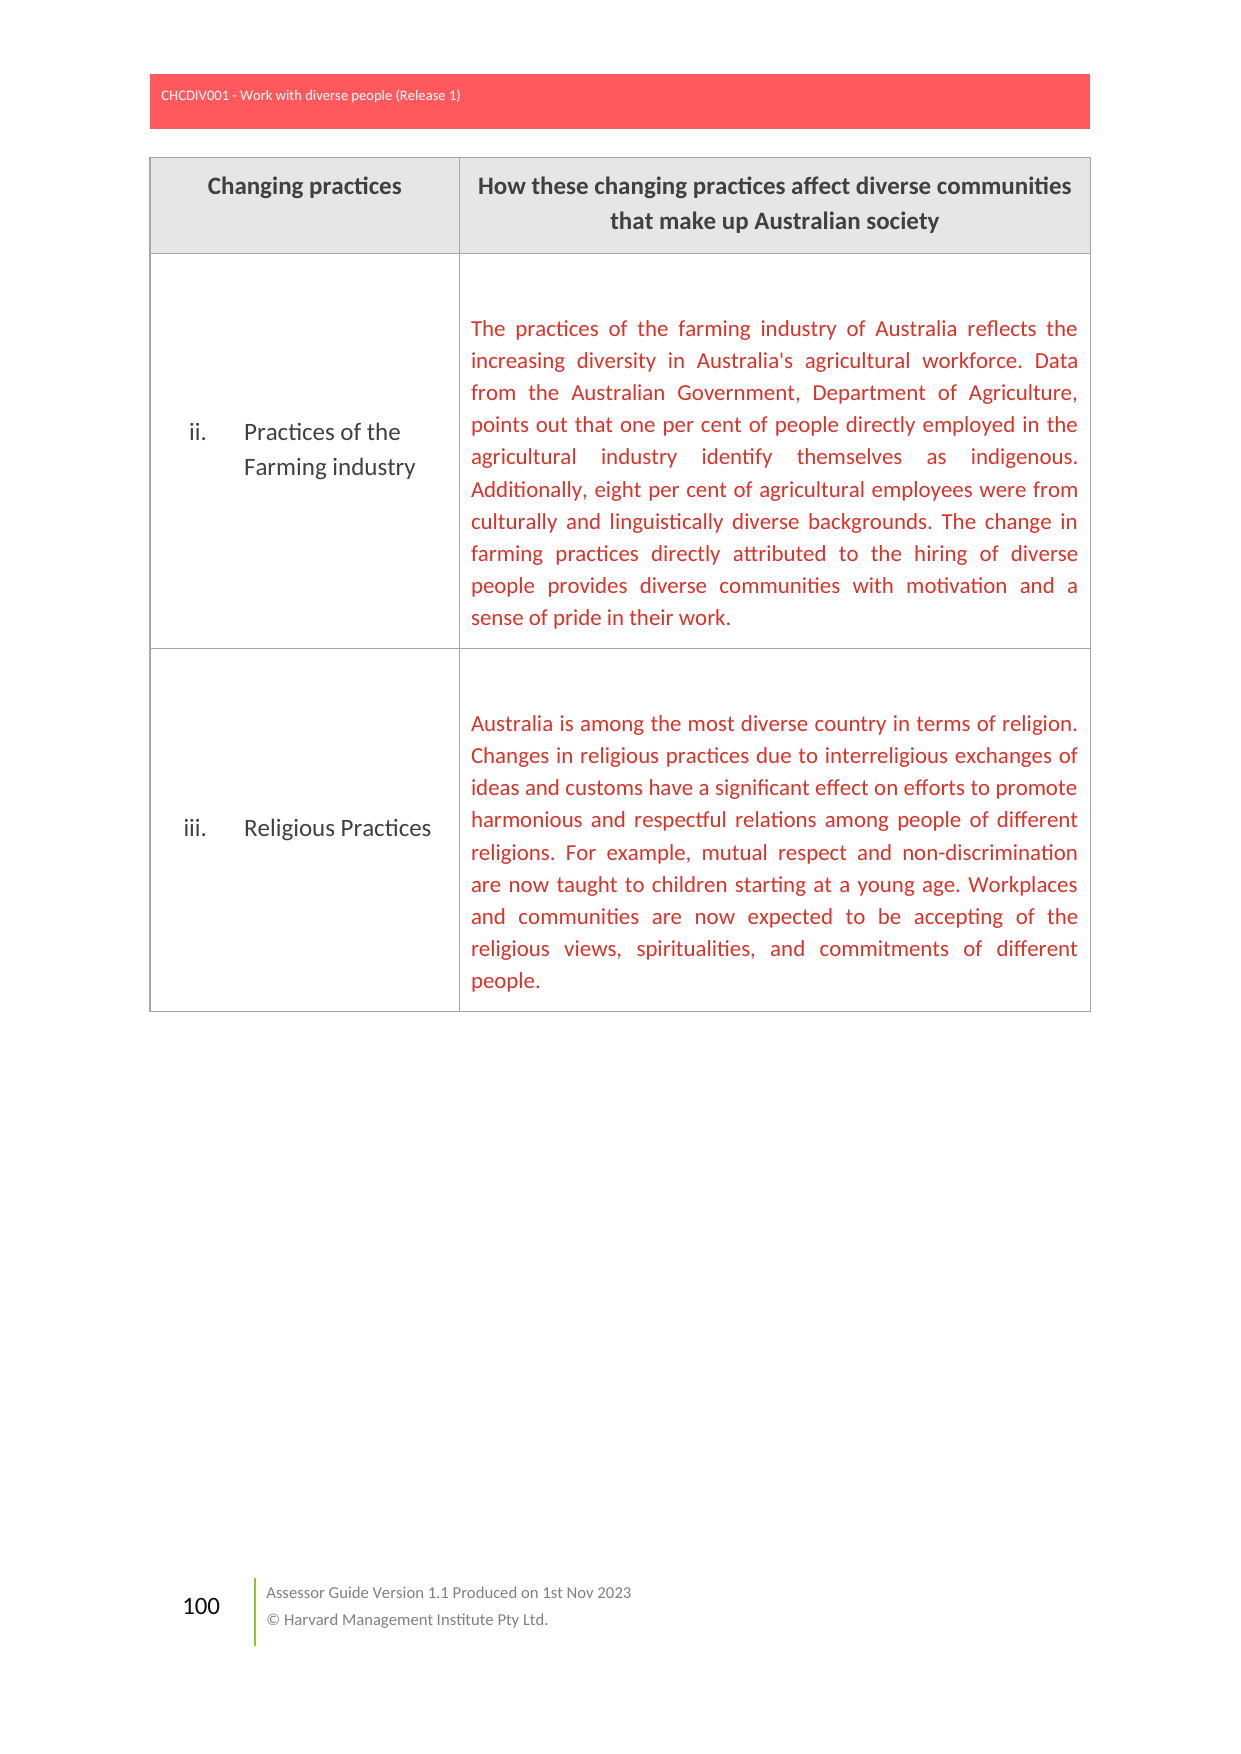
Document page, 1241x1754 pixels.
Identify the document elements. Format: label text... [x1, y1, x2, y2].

table_cell Australia is among the most diverse country in terms of religion. Changes in religious practices due to interreligious exchanges of ideas and customs have a significant effect on efforts to promote harmonious and respectful relations among people of different religions. For example, mutual respect and non-discrimination are now taught to children starting at a young age. Workplaces and communities are now expected to be accepting of the religious views, spiritualities, and commitments of different people. [460, 649, 1090, 1011]
table_cell Practices of the Farming industry [151, 254, 459, 648]
table_cell The practices of the farming industry of Australia reflects the increasing diversity in Australia's agricultural workforce. Data from the Australian Government, Department of Agriculture, points out that one per cent of people directly employed in the agricultural industry identify themselves as indigenous. Additionally, eight per cent of agricultural employees were from culturally and linguistically diverse backgrounds. The change in farming practices directly attributed to the hiring of diverse people provides diverse communities with motivation and a sense of pride in their work. [460, 254, 1090, 648]
table_cell Religious Practices [151, 649, 459, 1011]
table_header How these changing practices affect diverse communities that make up Australian society [460, 158, 1090, 253]
table_header Changing practices [151, 158, 459, 253]
